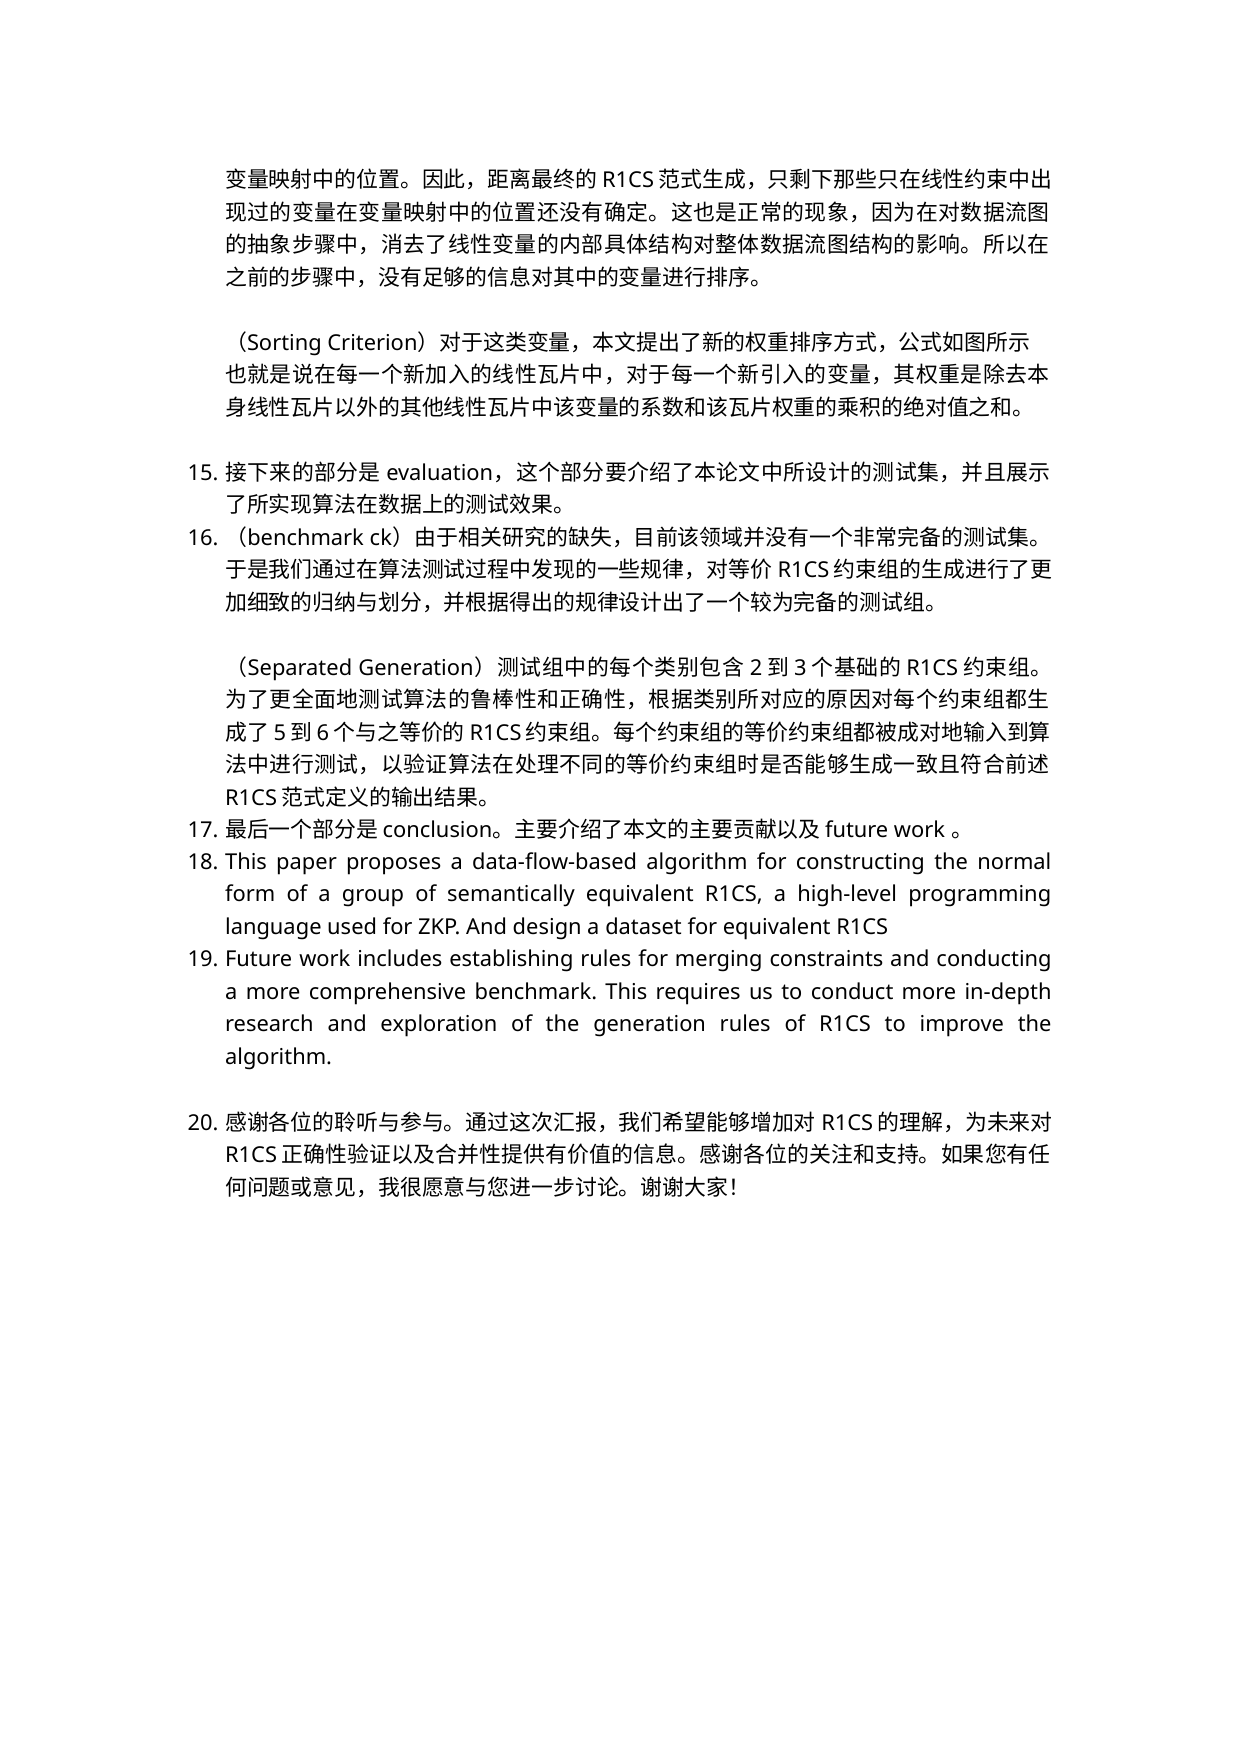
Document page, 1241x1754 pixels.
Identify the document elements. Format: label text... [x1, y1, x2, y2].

list （benchmark ck）由于相关研究的缺失，目前该领域并没有一个非常完备的测试集。于是我们通过在算法测试过程中发现的一些规律，对等价R1CS约束组的生成进行了更加细致的归纳与划分，并根据得出的规律设计出了一个较为完备的测试组。 [187, 519, 1053, 617]
list 接下来的部分是evaluation，这个部分要介绍了本论文中所设计的测试集，并且展示了所实现算法在数据上的测试效果。 [187, 454, 1053, 519]
list 也就是说在每一个新加入的线性瓦片中，对于每一个新引入的变量，其权重是除去本身线性瓦片以外的其他线性瓦片中该变量的系数和该瓦片权重的乘积的绝对值之和。 [225, 357, 1053, 422]
list Future work includes establishing rules for merging constraints and conducting a more comprehensive benchmark. This requires us to conduct more in-depth research and exploration of the generation rules of R1CS to improve the algorithm. [187, 942, 1053, 1072]
list （Sorting Criterion）对于这类变量，本文提出了新的权重排序方式，公式如图所示 [225, 324, 1053, 357]
list 最后一个部分是conclusion。主要介绍了本文的主要贡献以及future work 。 [187, 812, 1053, 844]
list （Separated Generation）测试组中的每个类别包含2到3个基础的R1CS约束组。为了更全面地测试算法的鲁棒性和正确性，根据类别所对应的原因对每个约束组都生成了5到6个与之等价的R1CS约束组。每个约束组的等价约束组都被成对地输入到算法中进行测试，以验证算法在处理不同的等价约束组时是否能够生成一致且符合前述R1CS范式定义的输出结果。 [225, 649, 1053, 812]
list 感谢各位的聆听与参与。通过这次汇报，我们希望能够增加对R1CS的理解，为未来对R1CS正确性验证以及合并性提供有价值的信息。感谢各位的关注和支持。如果您有任何问题或意见，我很愿意与您进一步讨论。谢谢大家！ [187, 1104, 1053, 1202]
list This paper proposes a data-flow-based algorithm for constructing the normal form of a group of semantically equivalent R1CS, a high-level programming language used for ZKP. And design a dataset for equivalent R1CS [187, 844, 1053, 942]
